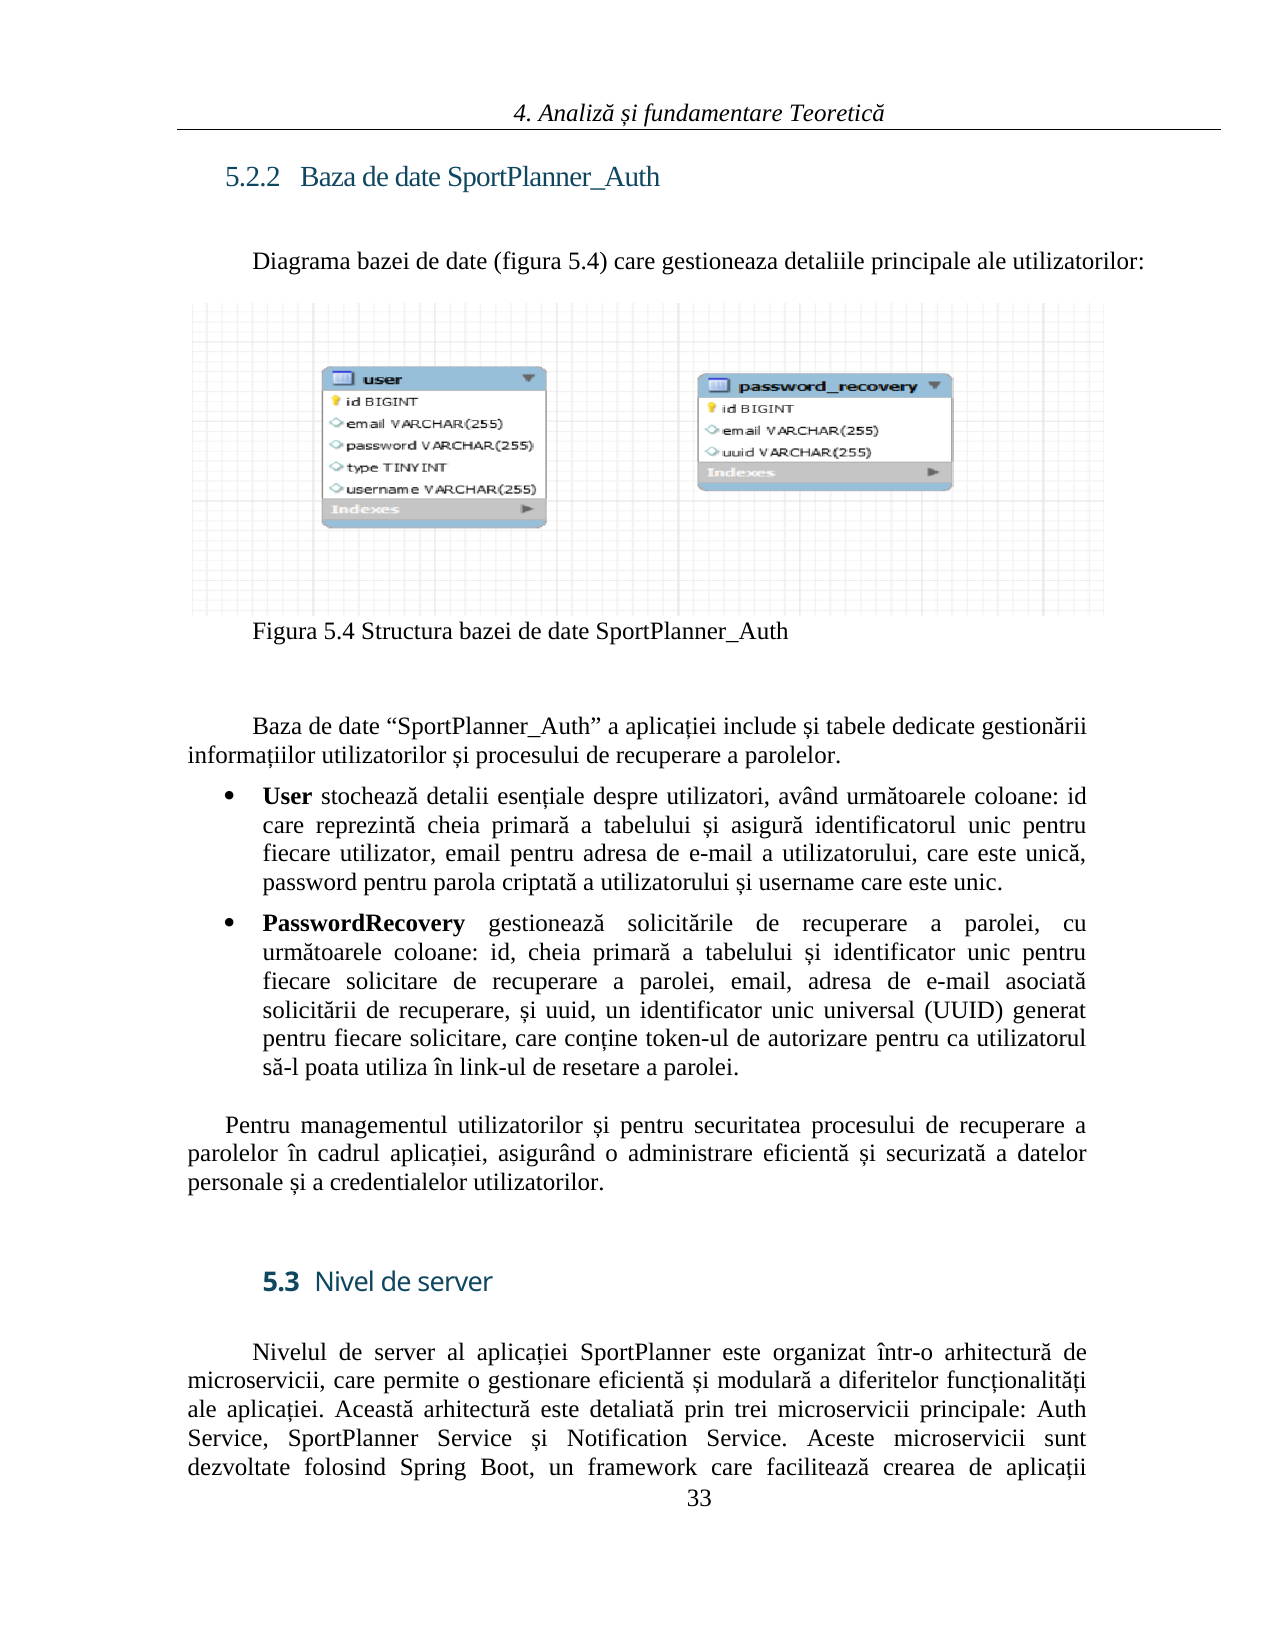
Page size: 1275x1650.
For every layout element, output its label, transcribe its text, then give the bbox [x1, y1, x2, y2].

subtitle Baza de date SportPlanner_Auth [225, 159, 1087, 193]
text Diagrama bazei de date (figura 5.4) care gestioneaza detaliile principale ale utilizatorilor: [177, 246, 1221, 275]
picture [192, 303, 1105, 616]
subtitle Nivel de server [262, 1262, 1087, 1299]
list User stochează detalii esențiale despre utilizatori, având următoarele coloane: id care reprezintă cheia primară a tabelului și asigură identificatorul unic pentru fiecare utilizator, email pentru adresa de e-mail a utilizatorului, care este unică, password pentru parola criptată a utilizatorului și username care este unic. [225, 781, 1087, 896]
text Pentru managementul utilizatorilor și pentru securitatea procesului de recuperare a parolelor în cadrul aplicației, asigurând o administrare eficientă și securizată a datelor personale și a credentialelor utilizatorilor. [187, 1110, 1087, 1196]
text Figura 5.4 Structura bazei de date SportPlanner_Auth [177, 616, 1221, 645]
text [187, 1337, 1087, 1480]
text Baza de date “SportPlanner_Auth” a aplicației include și tabele dedicate gestionării informațiilor utilizatorilor și procesului de recuperare a parolelor. [187, 711, 1087, 768]
list PasswordRecovery gestionează solicitările de recuperare a parolei, cu următoarele coloane: id, cheia primară a tabelului și identificator unic pentru fiecare solicitare de recuperare a parolei, email, adresa de e-mail asociată solicitării de recuperare, și uuid, un identificator unic universal (UUID) generat pentru fiecare solicitare, care conține token-ul de autorizare pentru ca utilizatorul să-l poata utiliza în link-ul de resetare a parolei. [225, 908, 1087, 1081]
